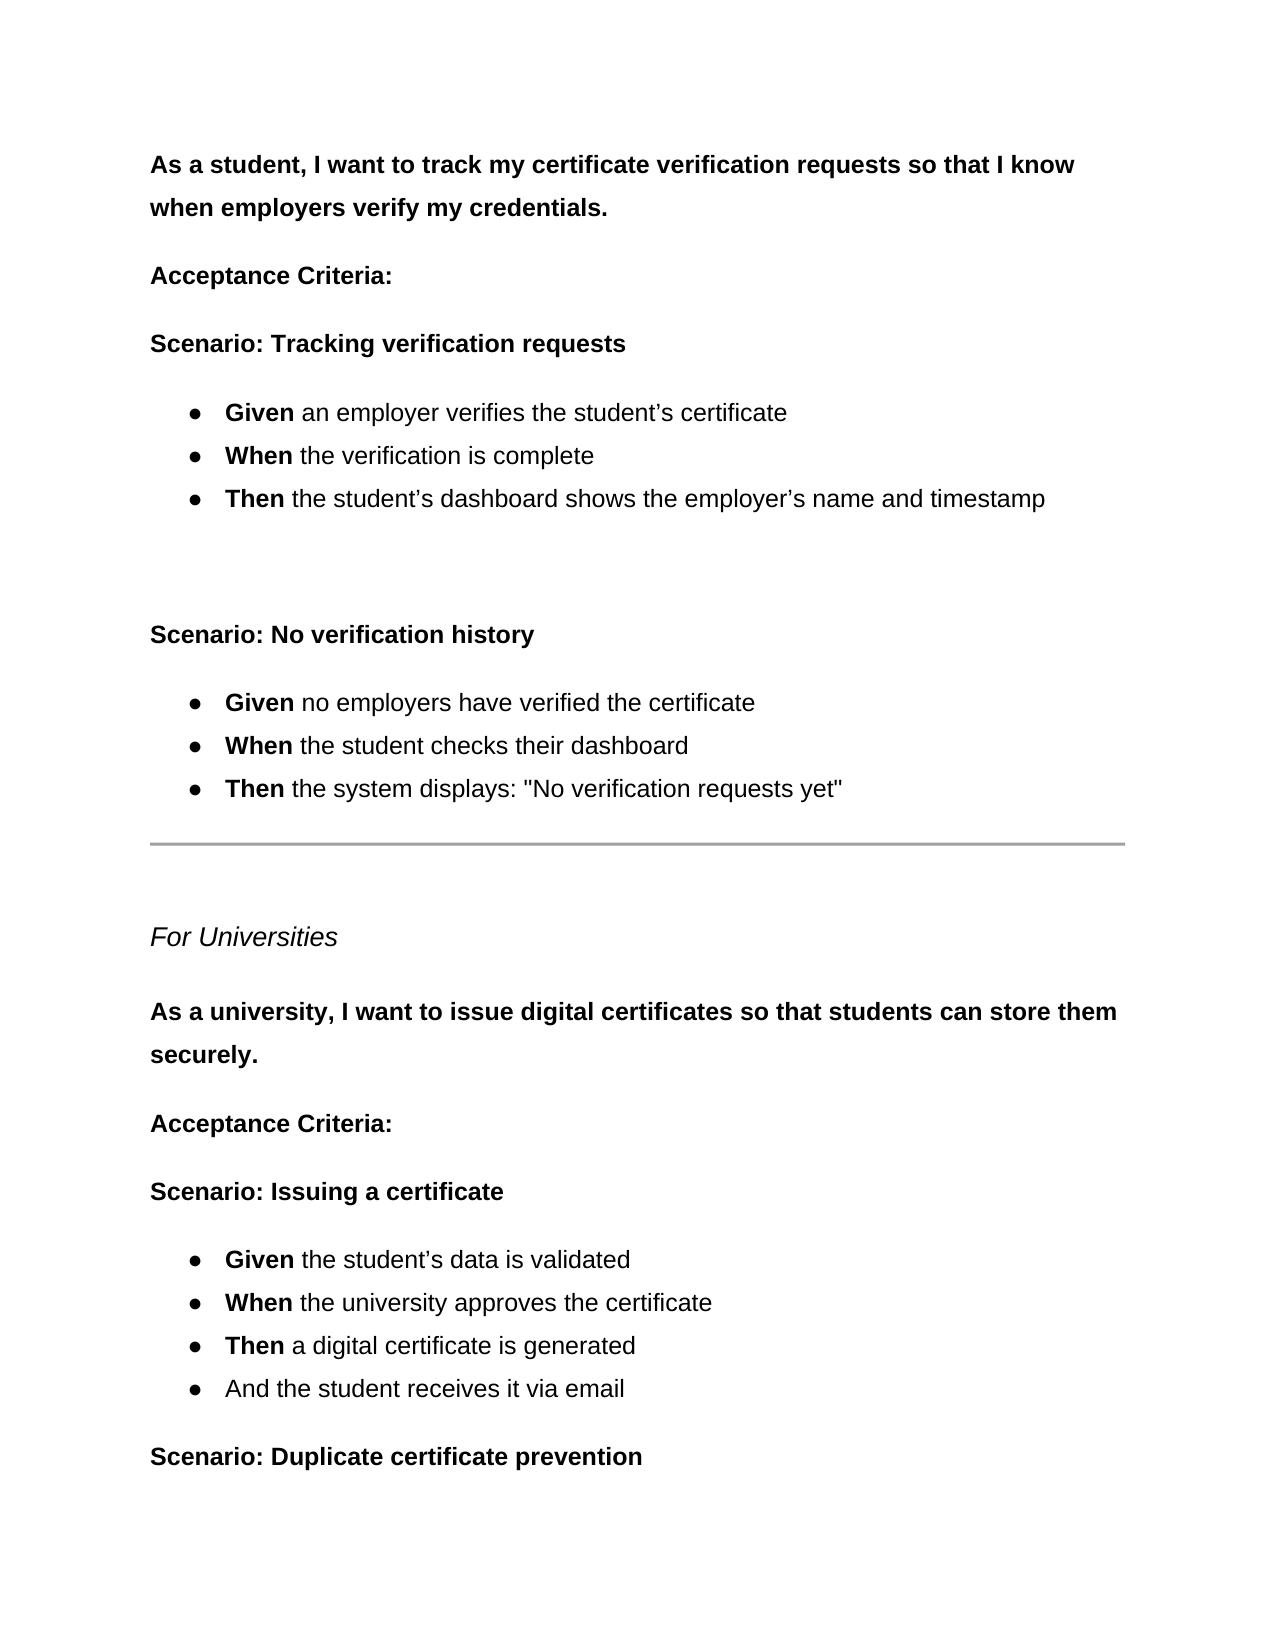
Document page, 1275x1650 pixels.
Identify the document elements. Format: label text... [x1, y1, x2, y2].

subtitle As a student, I want to track my certificate verification requests so that I know when employers verify my credentials. [150, 150, 1125, 222]
list Then the system displays: "No verification requests yet" [187, 774, 1125, 803]
list Given the student’s data is validated [187, 1245, 1125, 1274]
list When the verification is complete [187, 441, 1125, 469]
subtitle Acceptance Criteria: [150, 1109, 1125, 1137]
list Then the student’s dashboard shows the employer’s name and timestamp [187, 484, 1125, 512]
text Scenario: Tracking verification requests [150, 329, 1125, 358]
subtitle For Universities [150, 921, 1125, 953]
subtitle Acceptance Criteria: [150, 261, 1125, 290]
list And the student receives it via email [187, 1374, 1125, 1403]
list When the student checks their dashboard [187, 731, 1125, 760]
text Scenario: Duplicate certificate prevention [150, 1442, 1125, 1471]
list Given no employers have verified the certificate [187, 688, 1125, 717]
list Then a digital certificate is generated [187, 1331, 1125, 1360]
list When the university approves the certificate [187, 1288, 1125, 1317]
list Given an employer verifies the student’s certificate [187, 397, 1125, 426]
text Scenario: No verification history [150, 620, 1125, 649]
text Scenario: Issuing a certificate [150, 1177, 1125, 1206]
subtitle As a university, I want to issue digital certificates so that students can store them securely. [150, 997, 1125, 1069]
